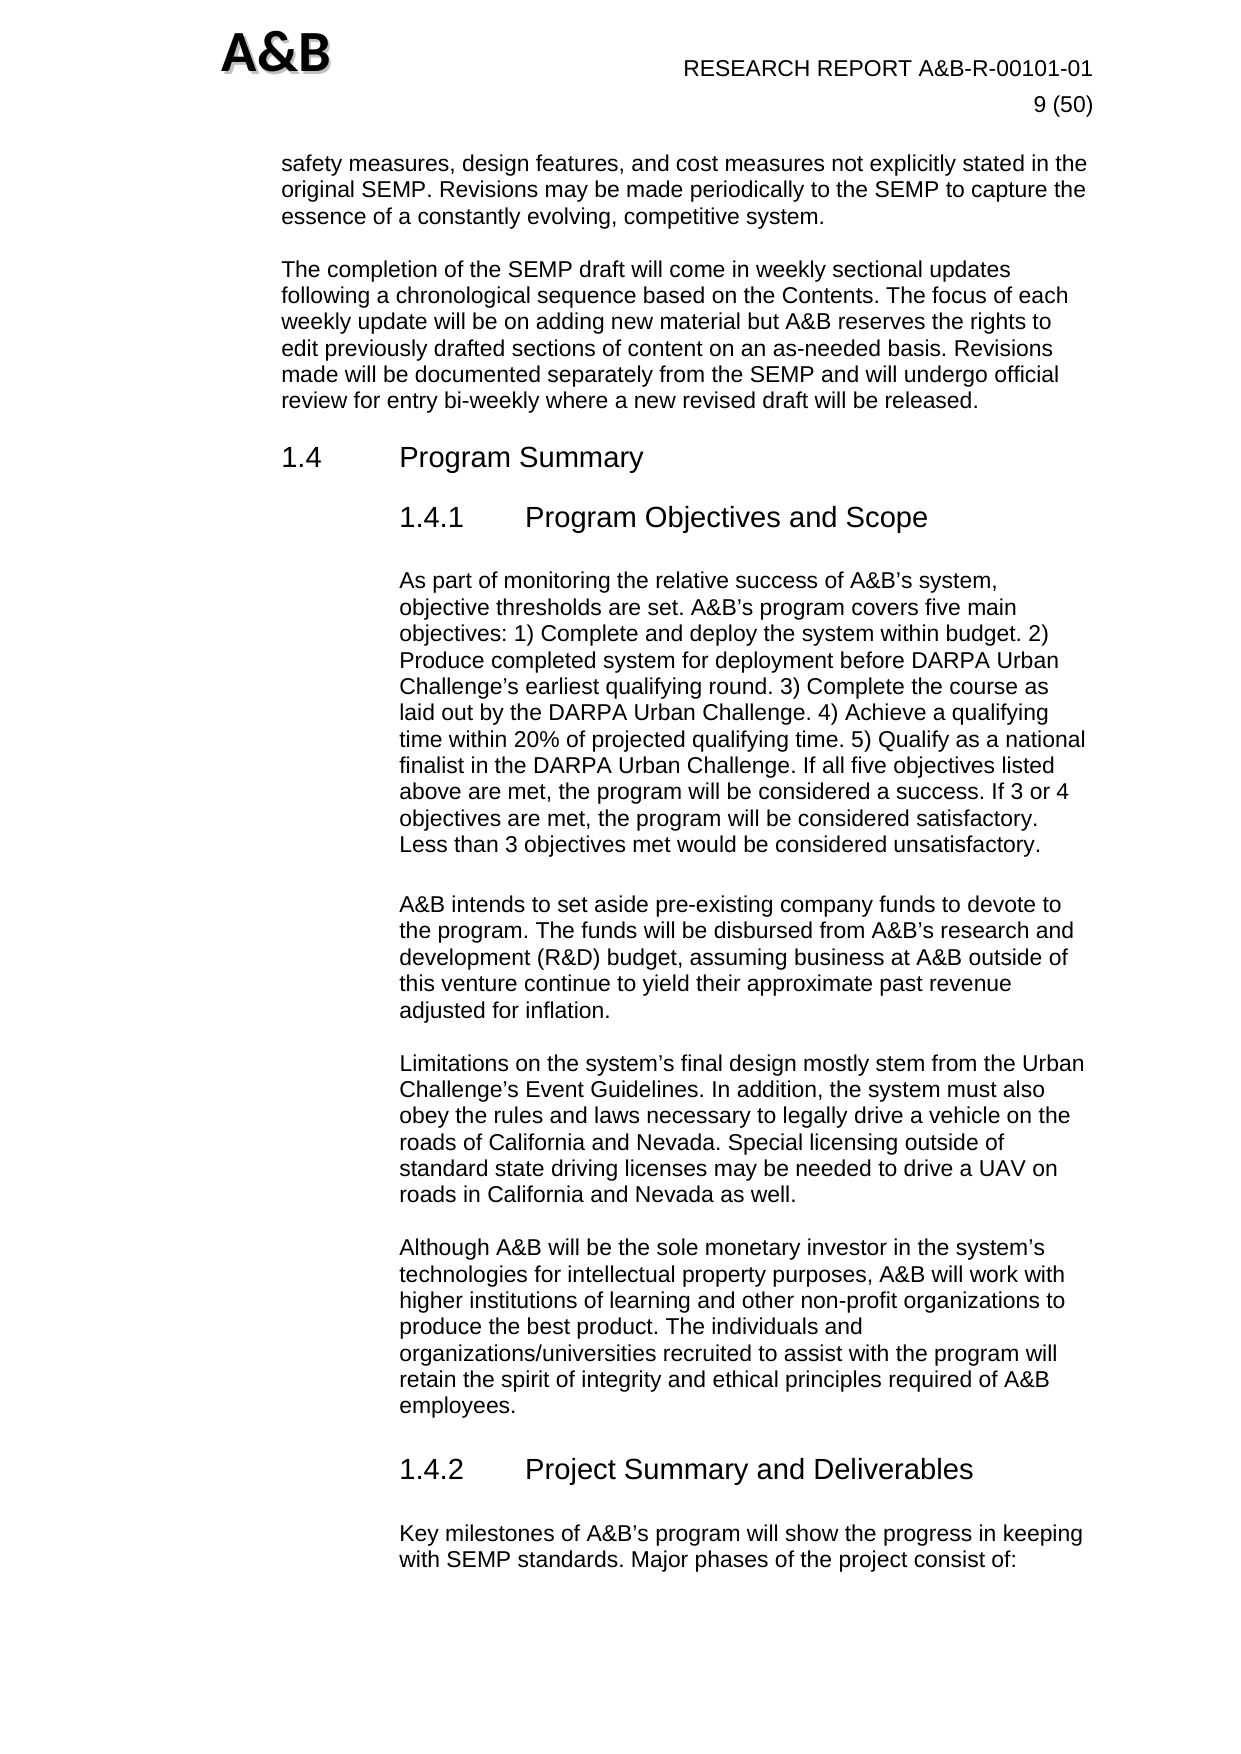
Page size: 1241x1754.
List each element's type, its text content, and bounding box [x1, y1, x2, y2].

subtitle Program Summary [281, 440, 1090, 474]
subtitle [281, 150, 1090, 229]
subtitle 1.4.2 Project Summary and Deliverables [399, 1452, 1090, 1486]
subtitle The completion of the SEMP draft will come in weekly sectional updates following a chronological sequence based on the Contents. The focus of each weekly update will be on adding new material but A&B reserves the rights to edit previously drafted sections of content on an as-needed basis. Revisions made will be documented separately from the SEMP and will undergo official review for entry bi-weekly where a new revised draft will be released. [281, 256, 1090, 414]
subtitle A&B intends to set aside pre-existing company funds to devote to the program. The funds will be disbursed from A&B’s research and development (R&D) budget, assuming business at A&B outside of this venture continue to yield their approximate past revenue adjusted for inflation. [281, 891, 1090, 1023]
subtitle Although A&B will be the sole monetary investor in the system’s technologies for intellectual property purposes, A&B will work with higher institutions of learning and other non-profit organizations to produce the best product. The individuals and organizations/universities recruited to assist with the program will retain the spirit of integrity and ethical principles required of A&B employees. [281, 1234, 1090, 1419]
subtitle As part of monitoring the relative success of A&B’s system, objective thresholds are set. A&B’s program covers five main objectives: 1) Complete and deploy the system within budget. 2) Produce completed system for deployment before DARPA Urban Challenge’s earliest qualifying round. 3) Complete the course as laid out by the DARPA Urban Challenge. 4) Achieve a qualifying time within 20% of projected qualifying time. 5) Qualify as a national finalist in the DARPA Urban Challenge. If all five objectives listed above are met, the program will be considered a success. If 3 or 4 objectives are met, the program will be considered satisfactory. Less than 3 objectives met would be considered unsatisfactory. [281, 567, 1090, 857]
subtitle 1.4.1 Program Objectives and Scope [399, 500, 1090, 534]
subtitle Limitations on the system’s final design mostly stem from the Urban Challenge’s Event Guidelines. In addition, the system must also obey the rules and laws necessary to legally drive a vehicle on the roads of California and Nevada. Special licensing outside of standard state driving licenses may be needed to drive a UAV on roads in California and Nevada as well. [281, 1049, 1090, 1208]
subtitle Key milestones of A&B’s program will show the progress in keeping with SEMP standards. Major phases of the project consist of: [281, 1520, 1090, 1572]
